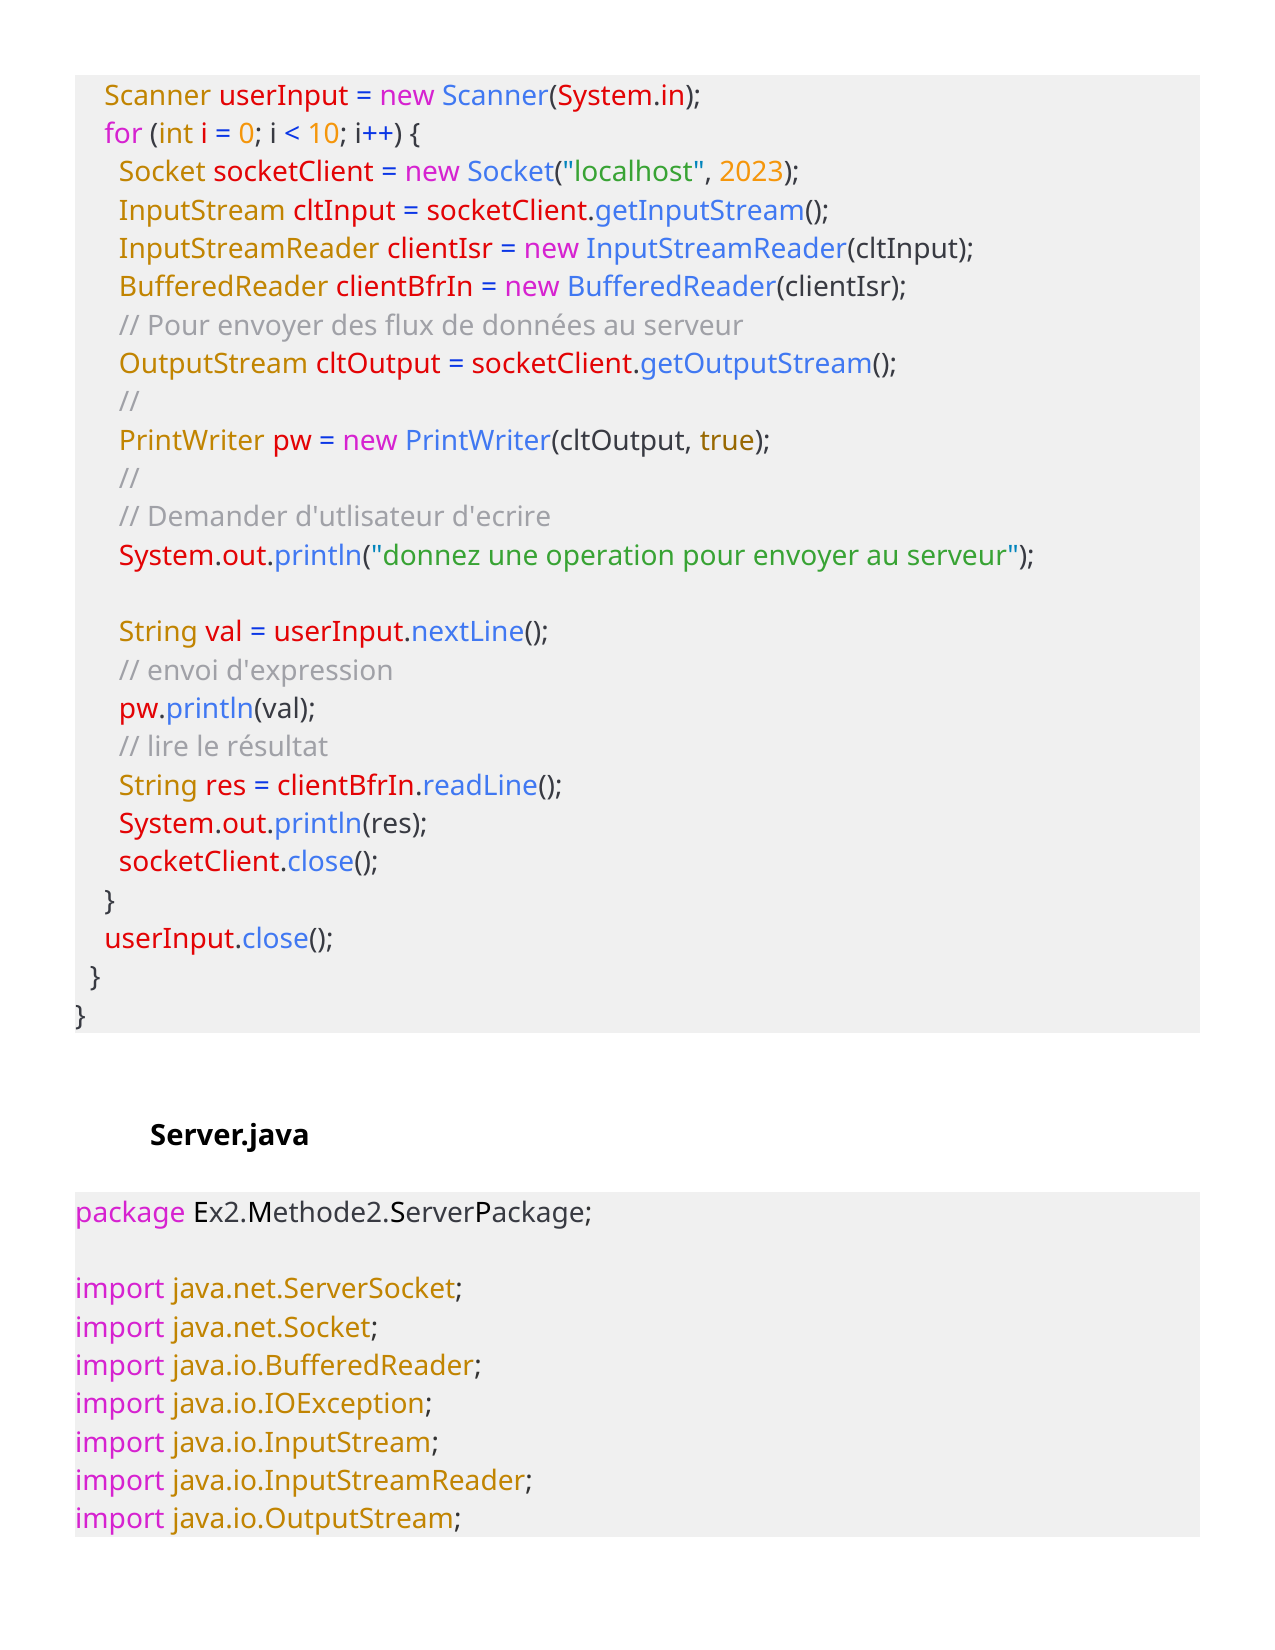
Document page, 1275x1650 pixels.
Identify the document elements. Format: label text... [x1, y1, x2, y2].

text OutputStream cltOutput = socketClient.getOutputStream(); [75, 343, 1200, 382]
text InputStream cltInput = socketClient.getInputStream(); [75, 190, 1200, 228]
text BufferedReader clientBfrIn = new BufferedReader(clientIsr); [75, 267, 1200, 305]
text System.out.println("donnez une operation pour envoyer au serveur"); [75, 535, 1200, 573]
text } [75, 880, 1200, 918]
text import java.net.ServerSocket; [75, 1268, 1200, 1307]
text } [75, 957, 1200, 995]
text Scanner userInput = new Scanner(System.in); [75, 75, 1200, 113]
text Server.java [150, 1115, 1125, 1154]
text import java.net.Socket; [75, 1307, 1200, 1345]
text // Pour envoyer des flux de données au serveur [75, 305, 1200, 343]
text package Ex2.Methode2.ServerPackage; [75, 1192, 1200, 1230]
text // envoi d'expression [75, 650, 1200, 688]
text pw.println(val); [75, 688, 1200, 727]
text String val = userInput.nextLine(); [75, 612, 1200, 650]
text import java.io.OutputStream; [75, 1498, 1200, 1537]
text PrintWriter pw = new PrintWriter(cltOutput, true); [75, 420, 1200, 458]
text import java.io.InputStream; [75, 1422, 1200, 1460]
text userInput.close(); [75, 918, 1200, 957]
text Socket socketClient = new Socket("localhost", 2023); [75, 152, 1200, 190]
text // [75, 382, 1200, 420]
text String res = clientBfrIn.readLine(); [75, 765, 1200, 803]
text import java.io.IOException; [75, 1383, 1200, 1422]
text for (int i = 0; i < 10; i++) { [75, 113, 1200, 152]
text // lire le résultat [75, 727, 1200, 765]
text import java.io.BufferedReader; [75, 1345, 1200, 1383]
text import java.io.InputStreamReader; [75, 1460, 1200, 1498]
text socketClient.close(); [75, 842, 1200, 880]
text } [75, 995, 1200, 1033]
text InputStreamReader clientIsr = new InputStreamReader(cltInput); [75, 228, 1200, 267]
text System.out.println(res); [75, 803, 1200, 842]
text // [75, 458, 1200, 497]
text // Demander d'utlisateur d'ecrire [75, 497, 1200, 535]
